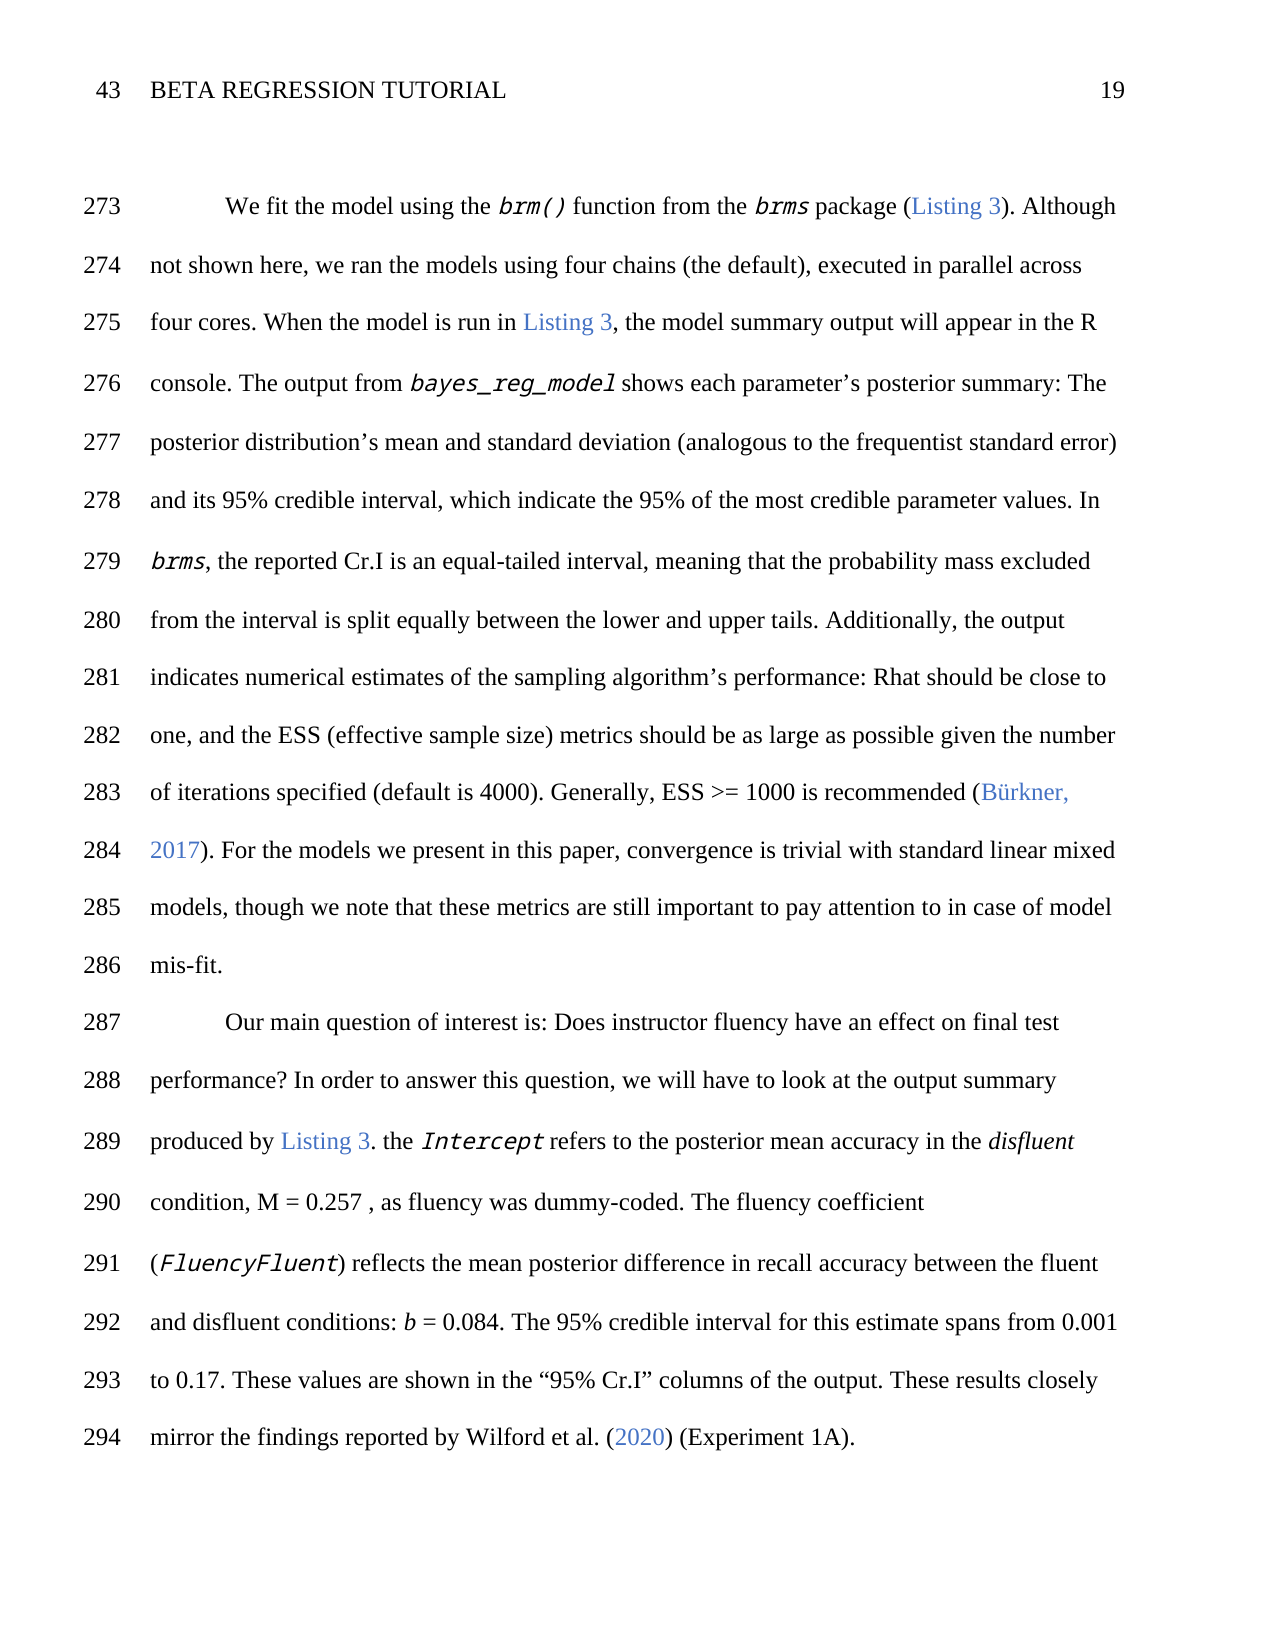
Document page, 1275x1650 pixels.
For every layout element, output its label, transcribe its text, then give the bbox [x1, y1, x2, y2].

text Our main question of interest is: Does instructor fluency have an effect on final test performance? In order to answer this question, we will have to look at the output summary produced by Listing 3. the Intercept refers to the posterior mean accuracy in the disfluent condition, M = 0.257 , as fluency was dummy-coded. The fluency coefficient (FluencyFluent) reflects the mean posterior difference in recall accuracy between the fluent and disfluent conditions: b = 0.084. The 95% credible interval for this estimate spans from 0.001 to 0.17. These values are shown in the “95% Cr.I” columns of the output. These results closely mirror the findings reported by Wilford et al. (2020) (Experiment 1A). [150, 1007, 1125, 1451]
